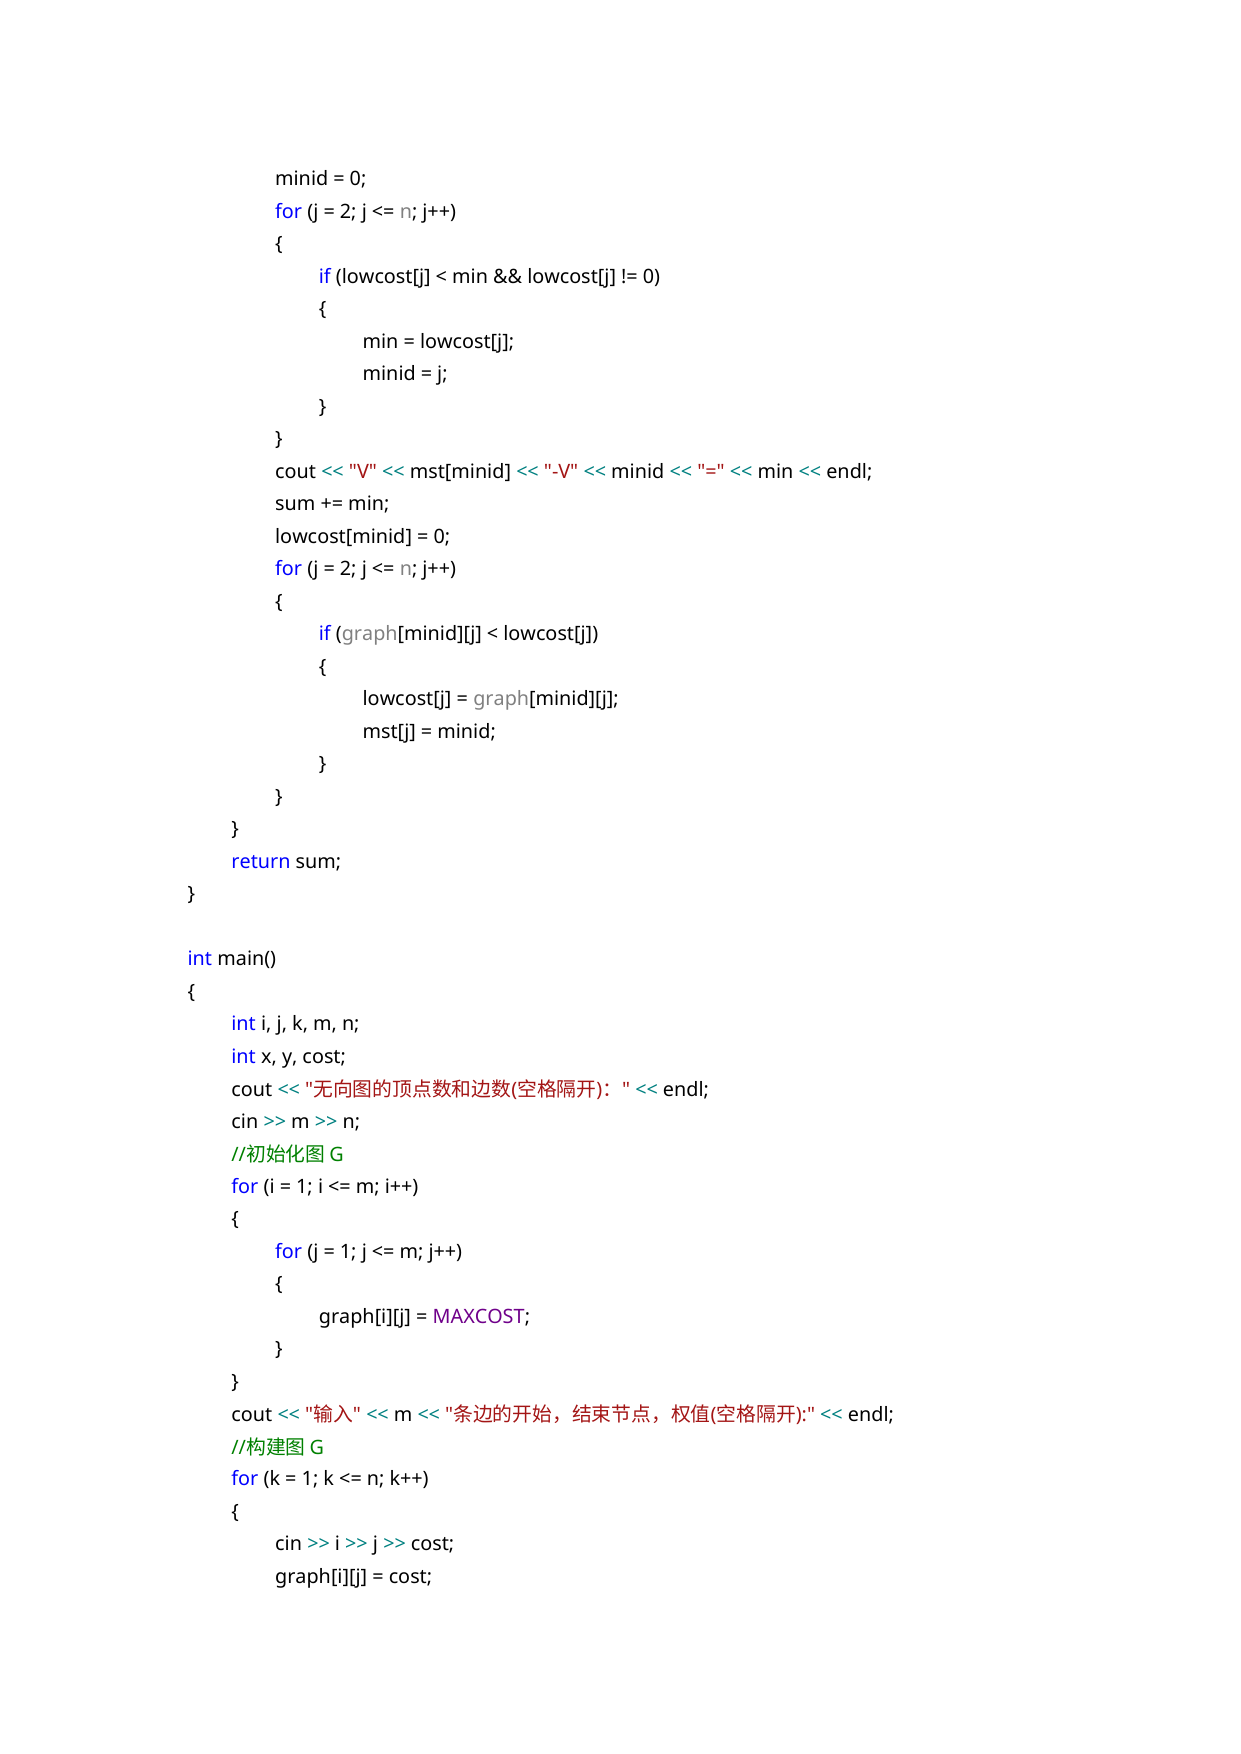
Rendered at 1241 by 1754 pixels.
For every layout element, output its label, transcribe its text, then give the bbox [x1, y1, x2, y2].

text } [187, 1332, 1053, 1364]
text sum += min; [187, 487, 1053, 519]
text for (j = 1; j <= m; j++) [187, 1234, 1053, 1267]
text cin >> m >> n; [187, 1104, 1053, 1137]
text } [187, 779, 1053, 812]
text { [187, 649, 1053, 682]
text cout << "输入" << m << "条边的开始，结束节点，权值(空格隔开):" << endl; [187, 1397, 1053, 1429]
text graph[i][j] = cost; [187, 1559, 1053, 1592]
text if (lowcost[j] < min && lowcost[j] != 0) [187, 259, 1053, 292]
text cout << "无向图的顶点数和边数(空格隔开)：" << endl; [187, 1072, 1053, 1104]
text for (i = 1; i <= m; i++) [187, 1169, 1053, 1202]
text for (j = 2; j <= n; j++) [187, 552, 1053, 584]
text minid = 0; [187, 162, 1053, 194]
text } [187, 1364, 1053, 1397]
text minid = j; [187, 357, 1053, 389]
text { [187, 1494, 1053, 1527]
text graph[i][j] = MAXCOST; [187, 1299, 1053, 1332]
text return sum; [187, 844, 1053, 877]
text int main() [187, 942, 1053, 974]
text lowcost[j] = graph[minid][j]; [187, 682, 1053, 714]
text int i, j, k, m, n; [187, 1007, 1053, 1039]
text //构建图G [187, 1429, 1053, 1462]
text { [187, 584, 1053, 617]
text //初始化图G [187, 1137, 1053, 1169]
text } [187, 422, 1053, 454]
text min = lowcost[j]; [187, 324, 1053, 357]
text mst[j] = minid; [187, 714, 1053, 747]
text { [187, 292, 1053, 324]
text { [187, 1267, 1053, 1299]
text } [187, 877, 1053, 909]
text } [187, 812, 1053, 844]
text for (k = 1; k <= n; k++) [187, 1462, 1053, 1494]
text cin >> i >> j >> cost; [187, 1527, 1053, 1559]
text for (j = 2; j <= n; j++) [187, 194, 1053, 227]
text cout << "V" << mst[minid] << "-V" << minid << "=" << min << endl; [187, 454, 1053, 487]
text if (graph[minid][j] < lowcost[j]) [187, 617, 1053, 649]
text { [187, 974, 1053, 1007]
text lowcost[minid] = 0; [187, 519, 1053, 552]
text int x, y, cost; [187, 1039, 1053, 1072]
text { [187, 227, 1053, 259]
text { [187, 1202, 1053, 1234]
text } [187, 389, 1053, 422]
text } [187, 747, 1053, 779]
